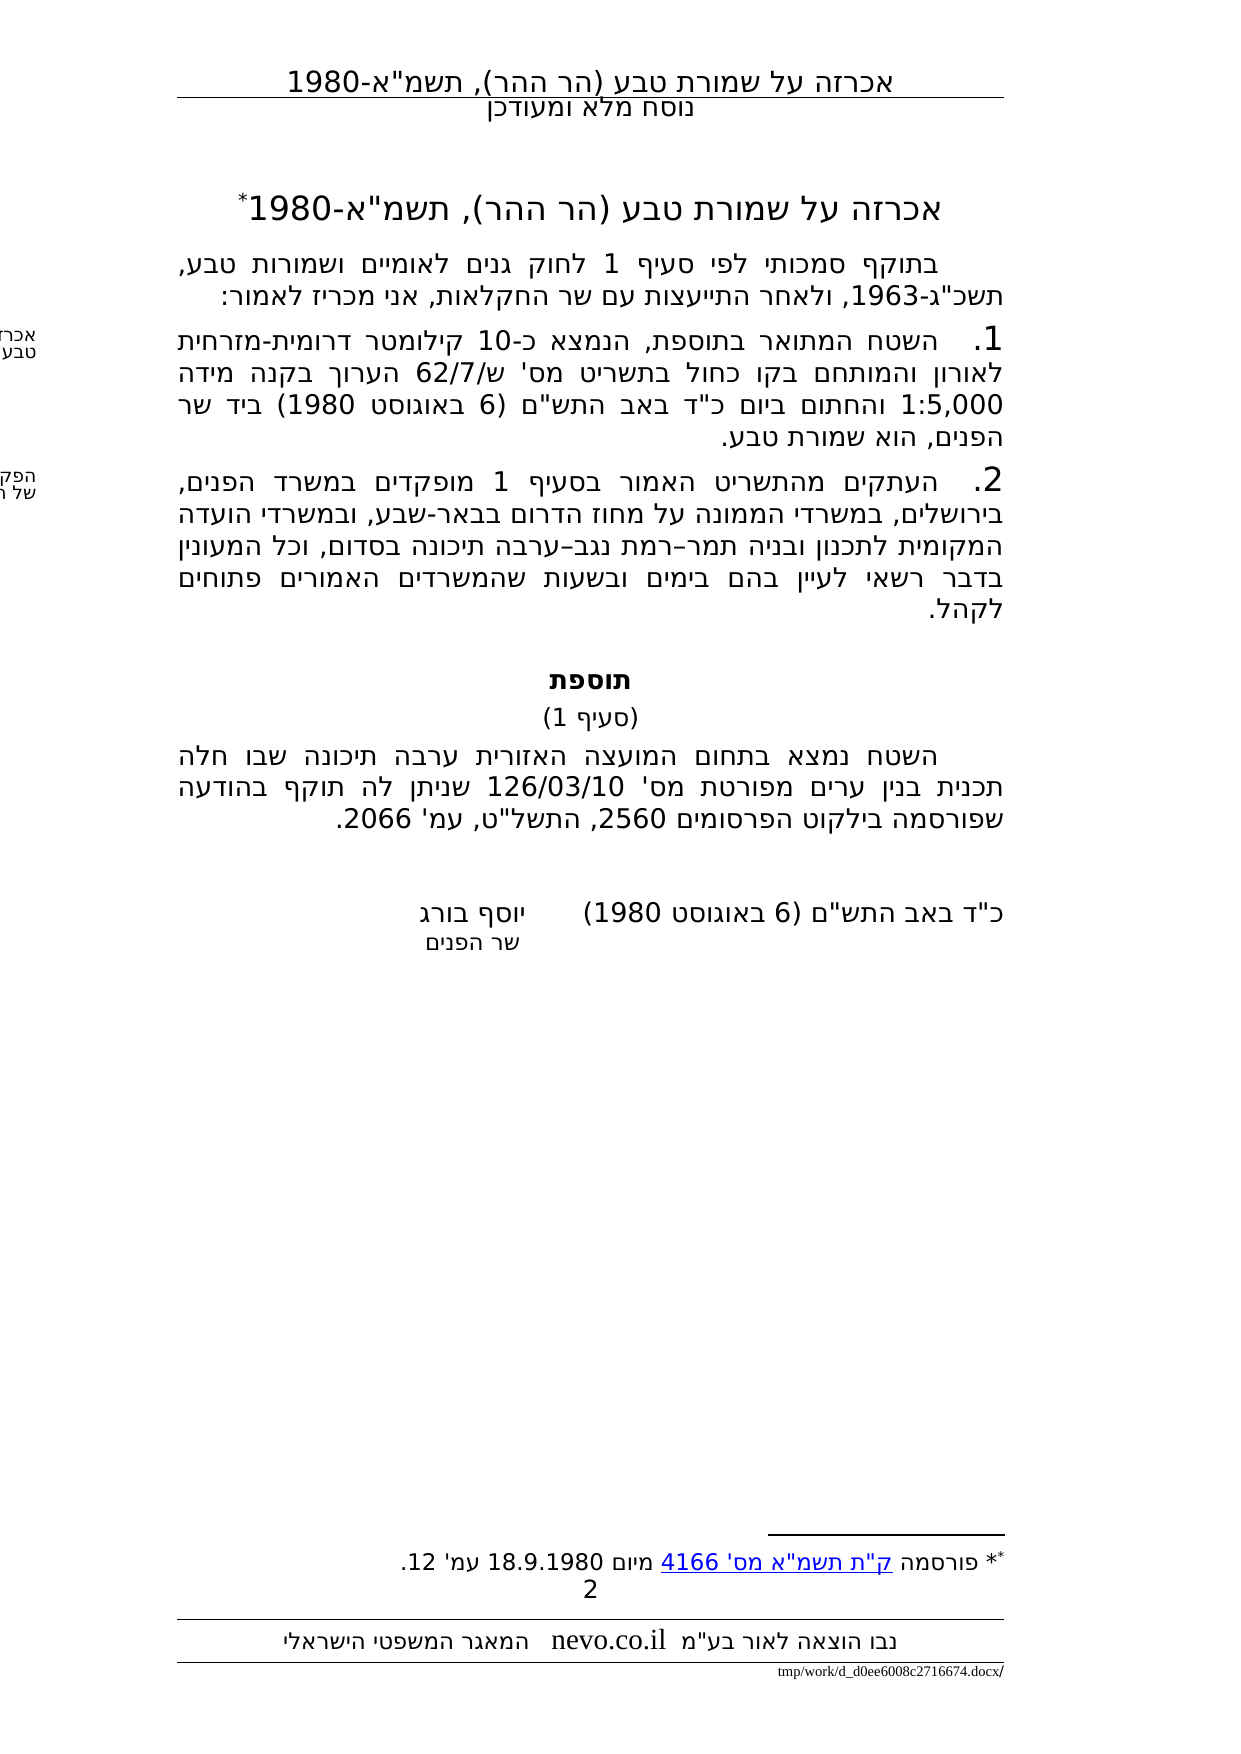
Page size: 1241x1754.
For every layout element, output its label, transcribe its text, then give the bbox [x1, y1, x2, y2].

text כ"ד באב התש"ם (6 באוגוסט 1980) יוסף בורג [177, 898, 1004, 929]
text 1. השטח המתואר בתוספת, הנמצא כ-10 קילומטר דרומית-מזרחית לאורון והמותחם בקו כחול בתשריט מס' ש/62/7 הערוך בקנה מידה 1:5,000 והחתום ביום כ"ד באב התש"ם (6 באוגוסט 1980) ביד שר הפנים, הוא שמורת טבע. [177, 319, 1004, 452]
text שר הפנים [177, 929, 1004, 956]
text בתוקף סמכותי לפי סעיף 1 לחוק גנים לאומיים ושמורות טבע, תשכ"ג-1963, ולאחר התייעצות עם שר החקלאות, אני מכריז לאמור: [177, 248, 1004, 311]
text 2. העתקים מהתשריט האמור בסעיף 1 מופקדים במשרד הפנים, בירושלים, במשרדי הממונה על מחוז הדרום בבאר-שבע, ובמשרדי הועדה המקומית לתכנון ובניה תמר–רמת נגב–ערבה תיכונה בסדום, וכל המעונין בדבר רשאי לעיין בהם בימים ובשעות שהמשרדים האמורים פתוחים לקהל. [177, 460, 1004, 625]
text (סעיף 1) [177, 703, 1004, 732]
text אכרזה על שמורת טבע (הר ההר), תשמ"א-1980* [177, 189, 1004, 228]
text השטח נמצא בתחום המועצה האזורית ערבה תיכונה שבו חלה תכנית בנין ערים מפורטת מס' 126/03/10 שניתן לה תוקף בהודעה שפורסמה בילקוט הפרסומים 2560, התשל"ט, עמ' 2066. [177, 740, 1004, 834]
text תוספת [177, 664, 1004, 696]
